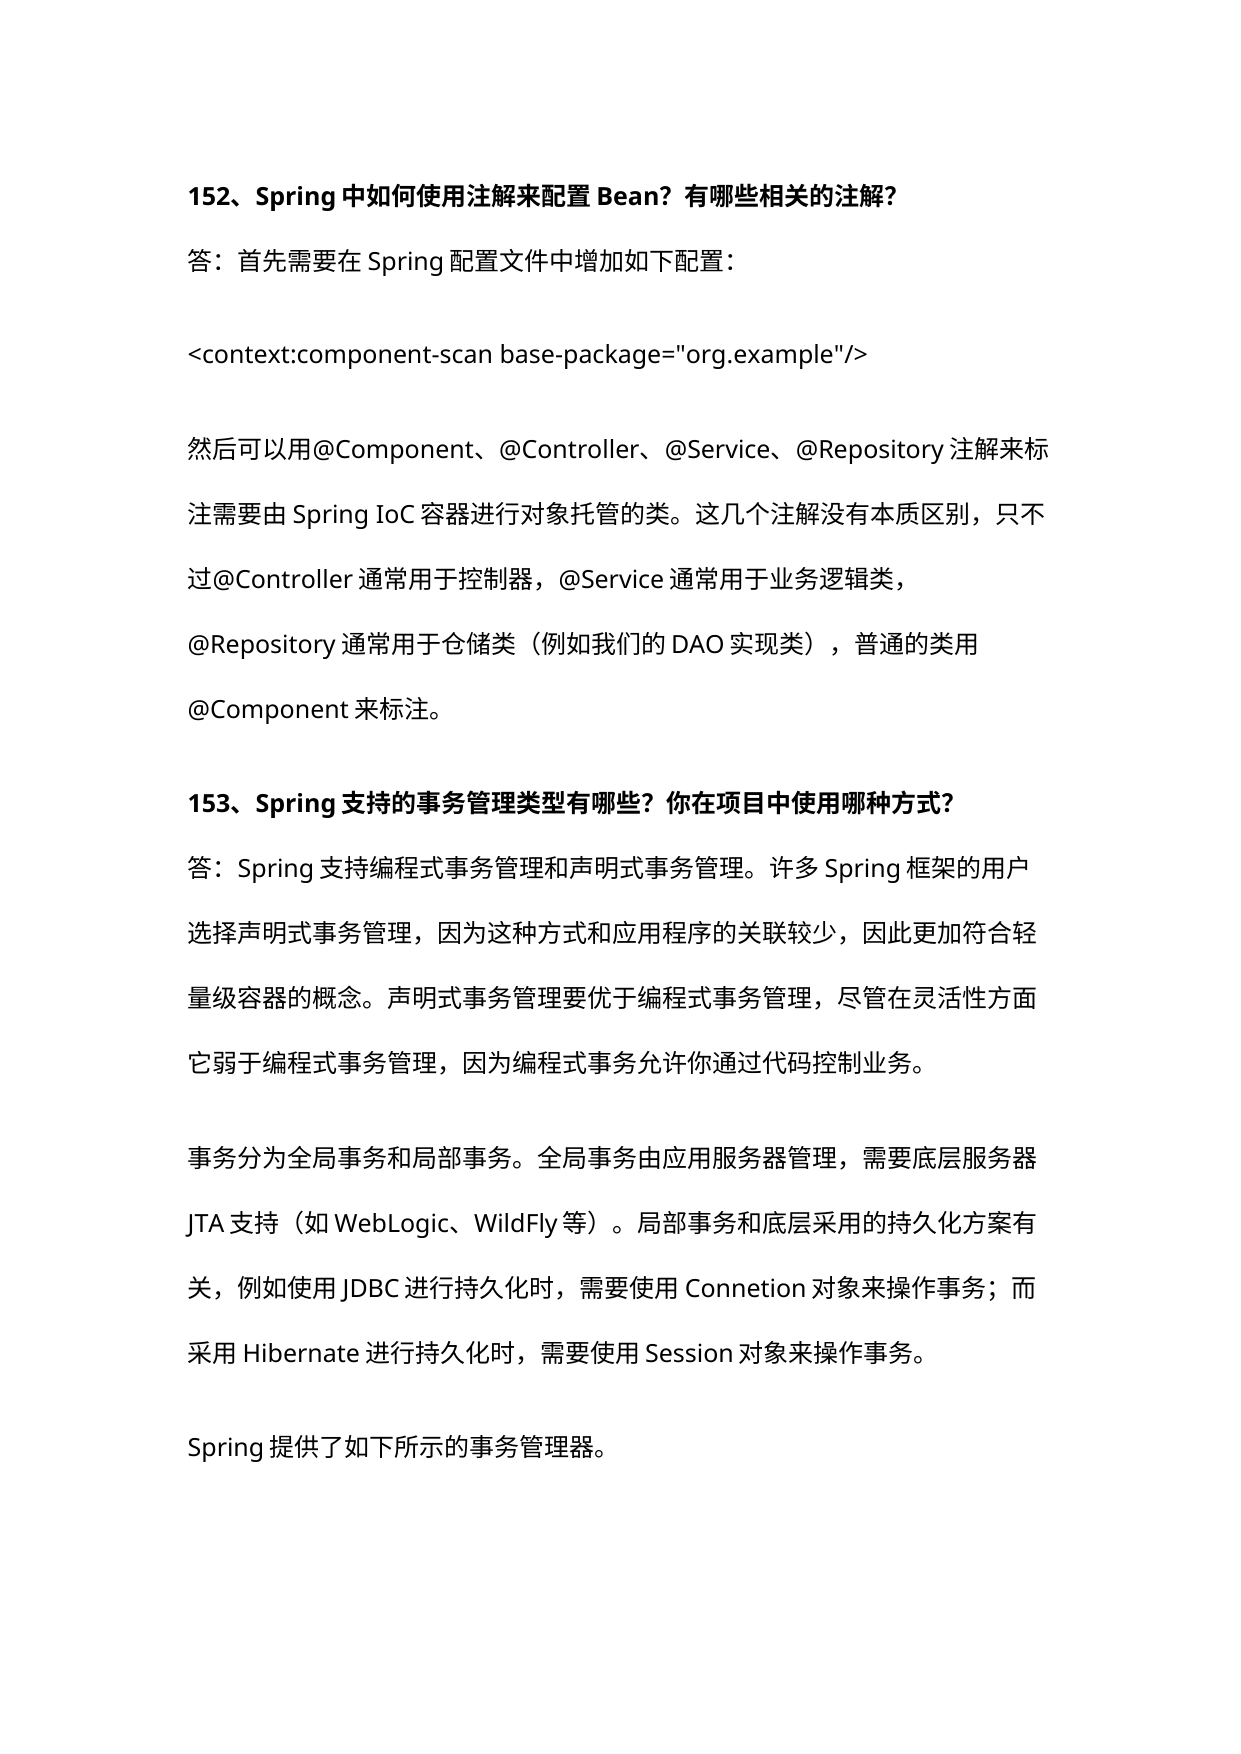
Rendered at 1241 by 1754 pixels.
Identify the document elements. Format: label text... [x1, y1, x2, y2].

text 事务分为全局事务和局部事务。全局事务由应用服务器管理，需要底层服务器JTA支持（如WebLogic、WildFly等）。局部事务和底层采用的持久化方案有关，例如使用JDBC进行持久化时，需要使用Connetion对象来操作事务；而采用Hibernate进行持久化时，需要使用Session对象来操作事务。 [187, 1124, 1053, 1384]
text 153、Spring支持的事务管理类型有哪些？你在项目中使用哪种方式？ 答：Spring支持编程式事务管理和声明式事务管理。许多Spring框架的用户选择声明式事务管理，因为这种方式和应用程序的关联较少，因此更加符合轻量级容器的概念。声明式事务管理要优于编程式事务管理，尽管在灵活性方面它弱于编程式事务管理，因为编程式事务允许你通过代码控制业务。 [187, 769, 1053, 1094]
text <context:component-scan base-package="org.example"/> [187, 321, 1053, 386]
text 152、Spring中如何使用注解来配置Bean？有哪些相关的注解？ 答：首先需要在Spring配置文件中增加如下配置： [187, 162, 1053, 292]
text Spring提供了如下所示的事务管理器。 [187, 1413, 1053, 1478]
text 然后可以用@Component、@Controller、@Service、@Repository注解来标注需要由Spring IoC容器进行对象托管的类。这几个注解没有本质区别，只不过@Controller通常用于控制器，@Service通常用于业务逻辑类，@Repository通常用于仓储类（例如我们的DAO实现类），普通的类用@Component来标注。 [187, 415, 1053, 740]
